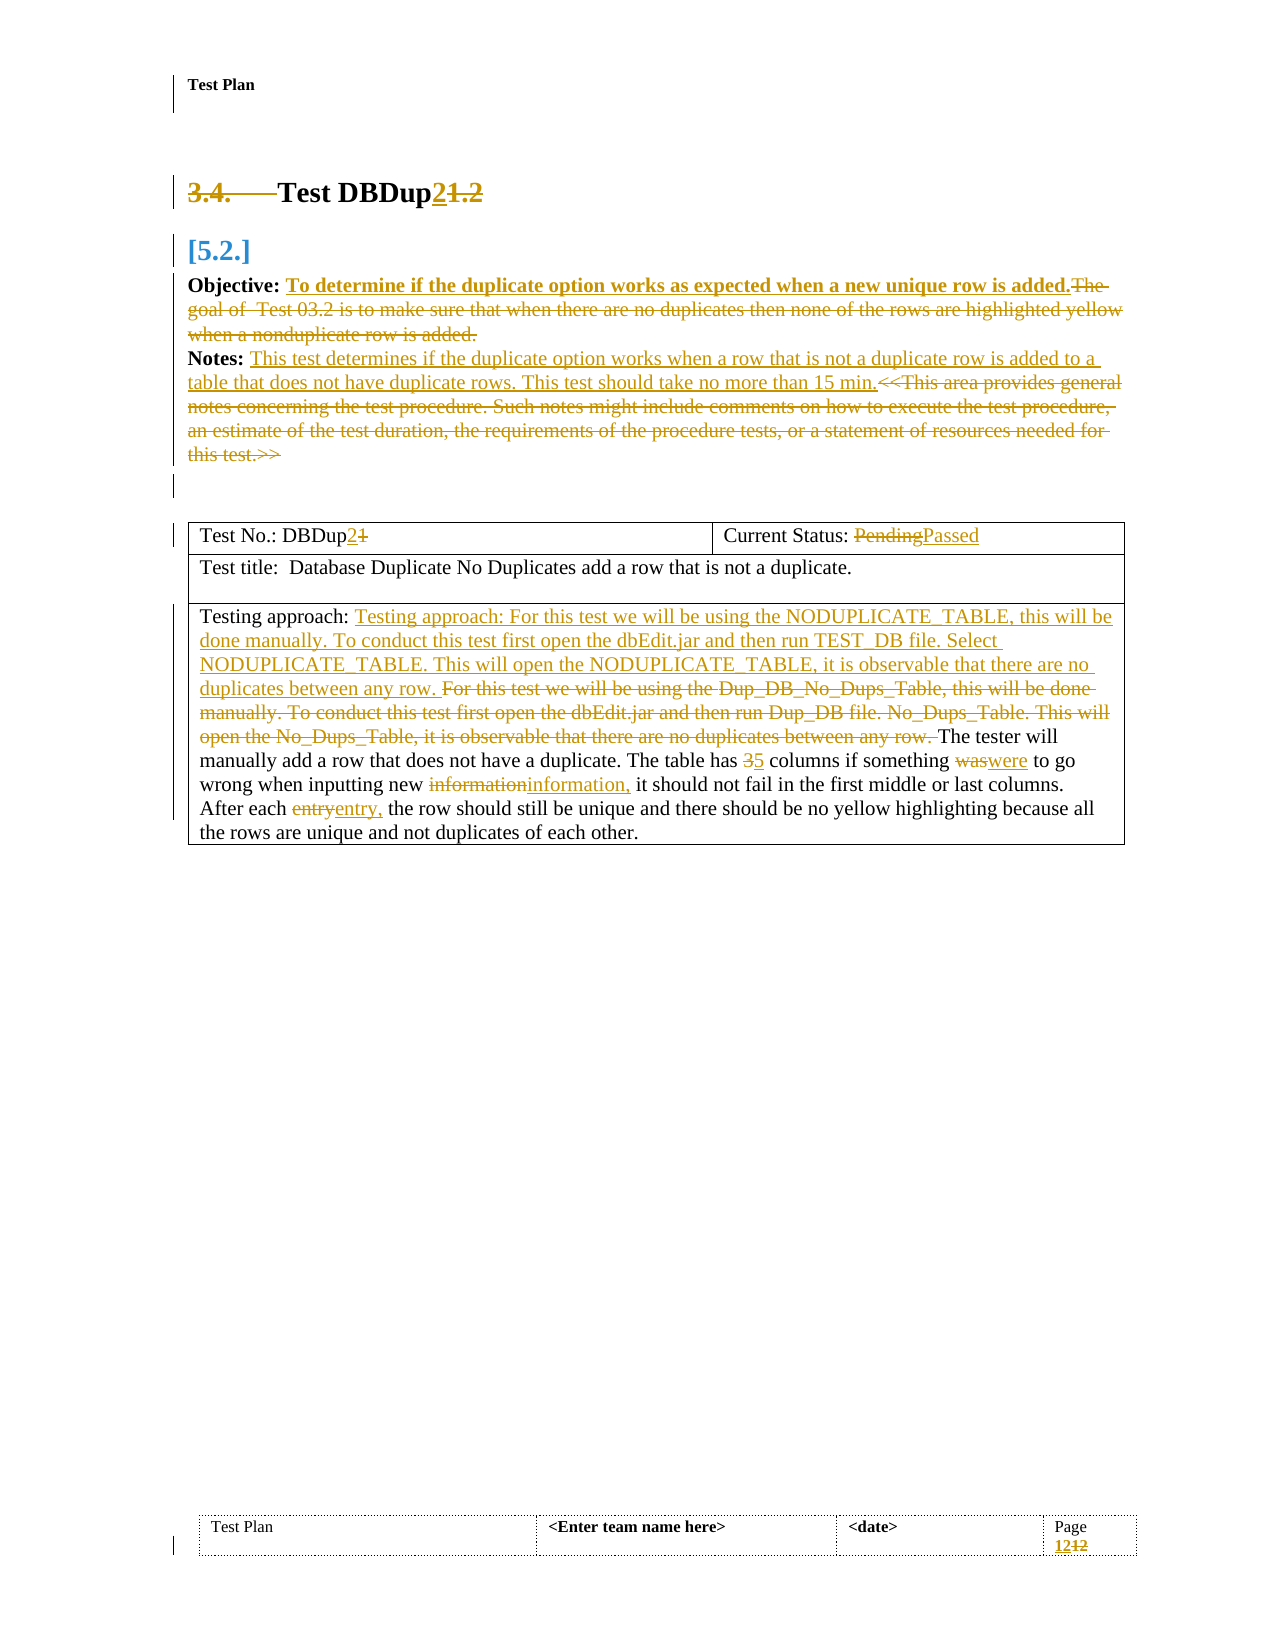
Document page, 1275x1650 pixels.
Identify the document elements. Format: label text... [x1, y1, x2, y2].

text Objective: [187, 273, 1125, 346]
table_header Test No.: DBDup [189, 523, 712, 553]
table_cell Testing approach: The tester will manually add a row that does not have a duplicate. The table has columns if something to go wrong when inputting new it should not fail in the first middle or last columns. After each the row should still be unique and there should be no yellow highlighting because all the rows are unique and not duplicates of each other. [189, 604, 1124, 844]
text Notes: [187, 346, 1125, 466]
table_header Current Status: [713, 523, 1124, 553]
subtitle Test DBDup [187, 175, 1125, 208]
table_cell Test title: Database Duplicate No Duplicates add a row that is not a duplicate. [189, 555, 1124, 603]
